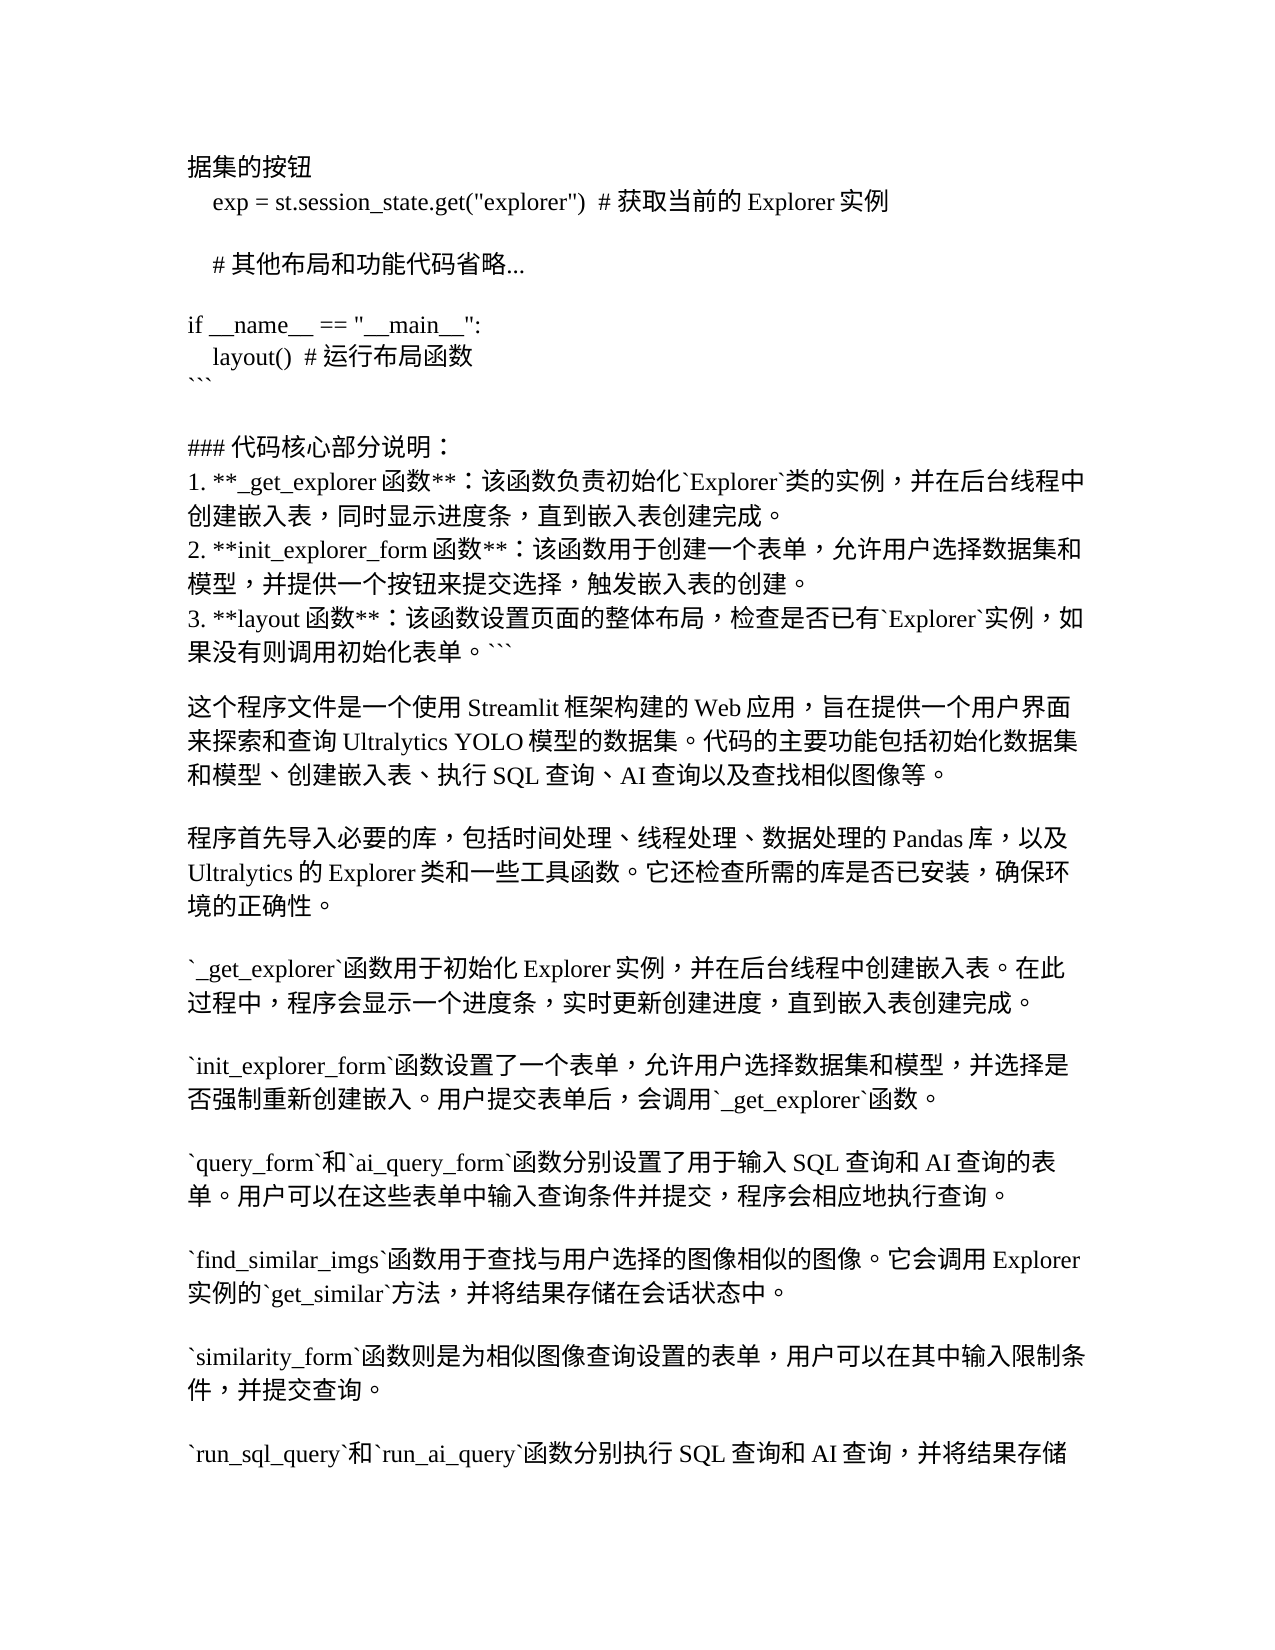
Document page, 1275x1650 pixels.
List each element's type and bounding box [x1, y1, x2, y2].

text [187, 150, 1087, 668]
text [187, 689, 1087, 1469]
